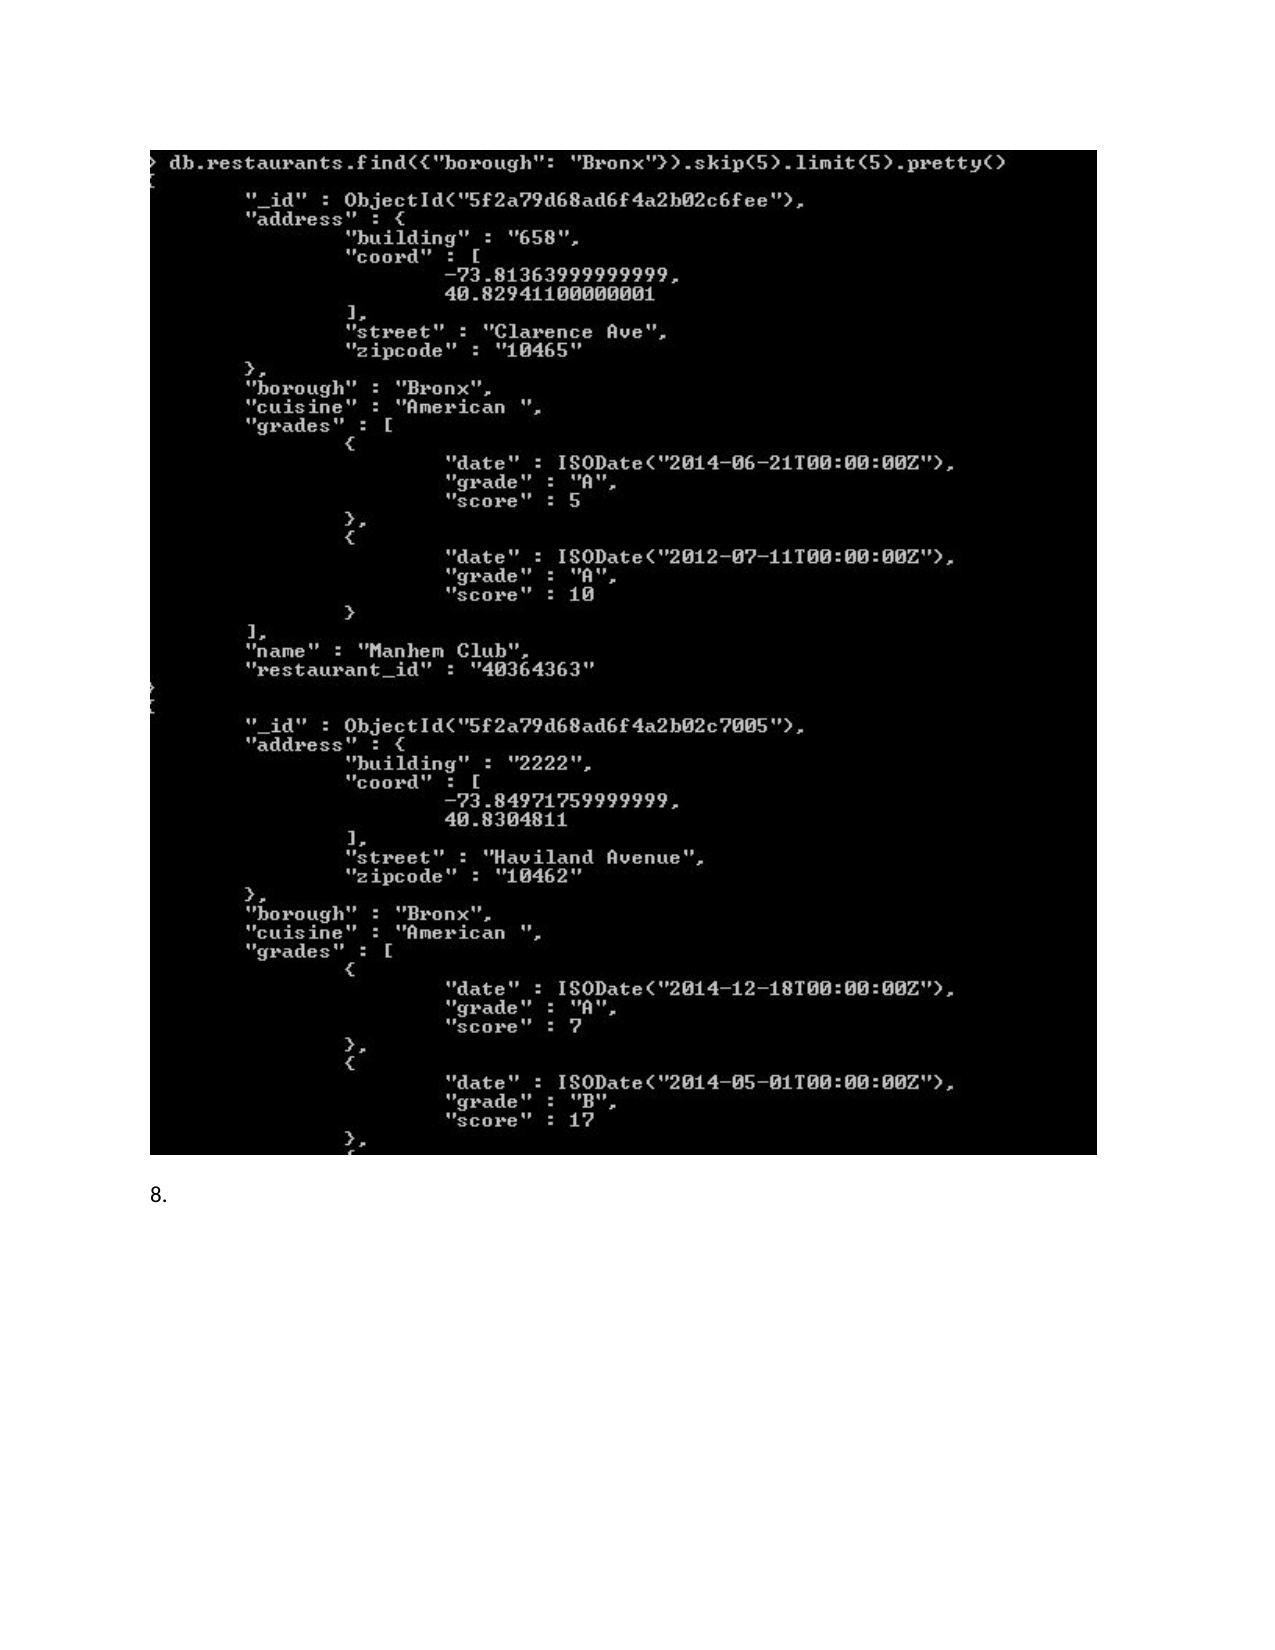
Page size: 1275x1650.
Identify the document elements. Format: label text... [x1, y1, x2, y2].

text 8. [150, 1180, 1125, 1208]
picture [150, 150, 1097, 1155]
